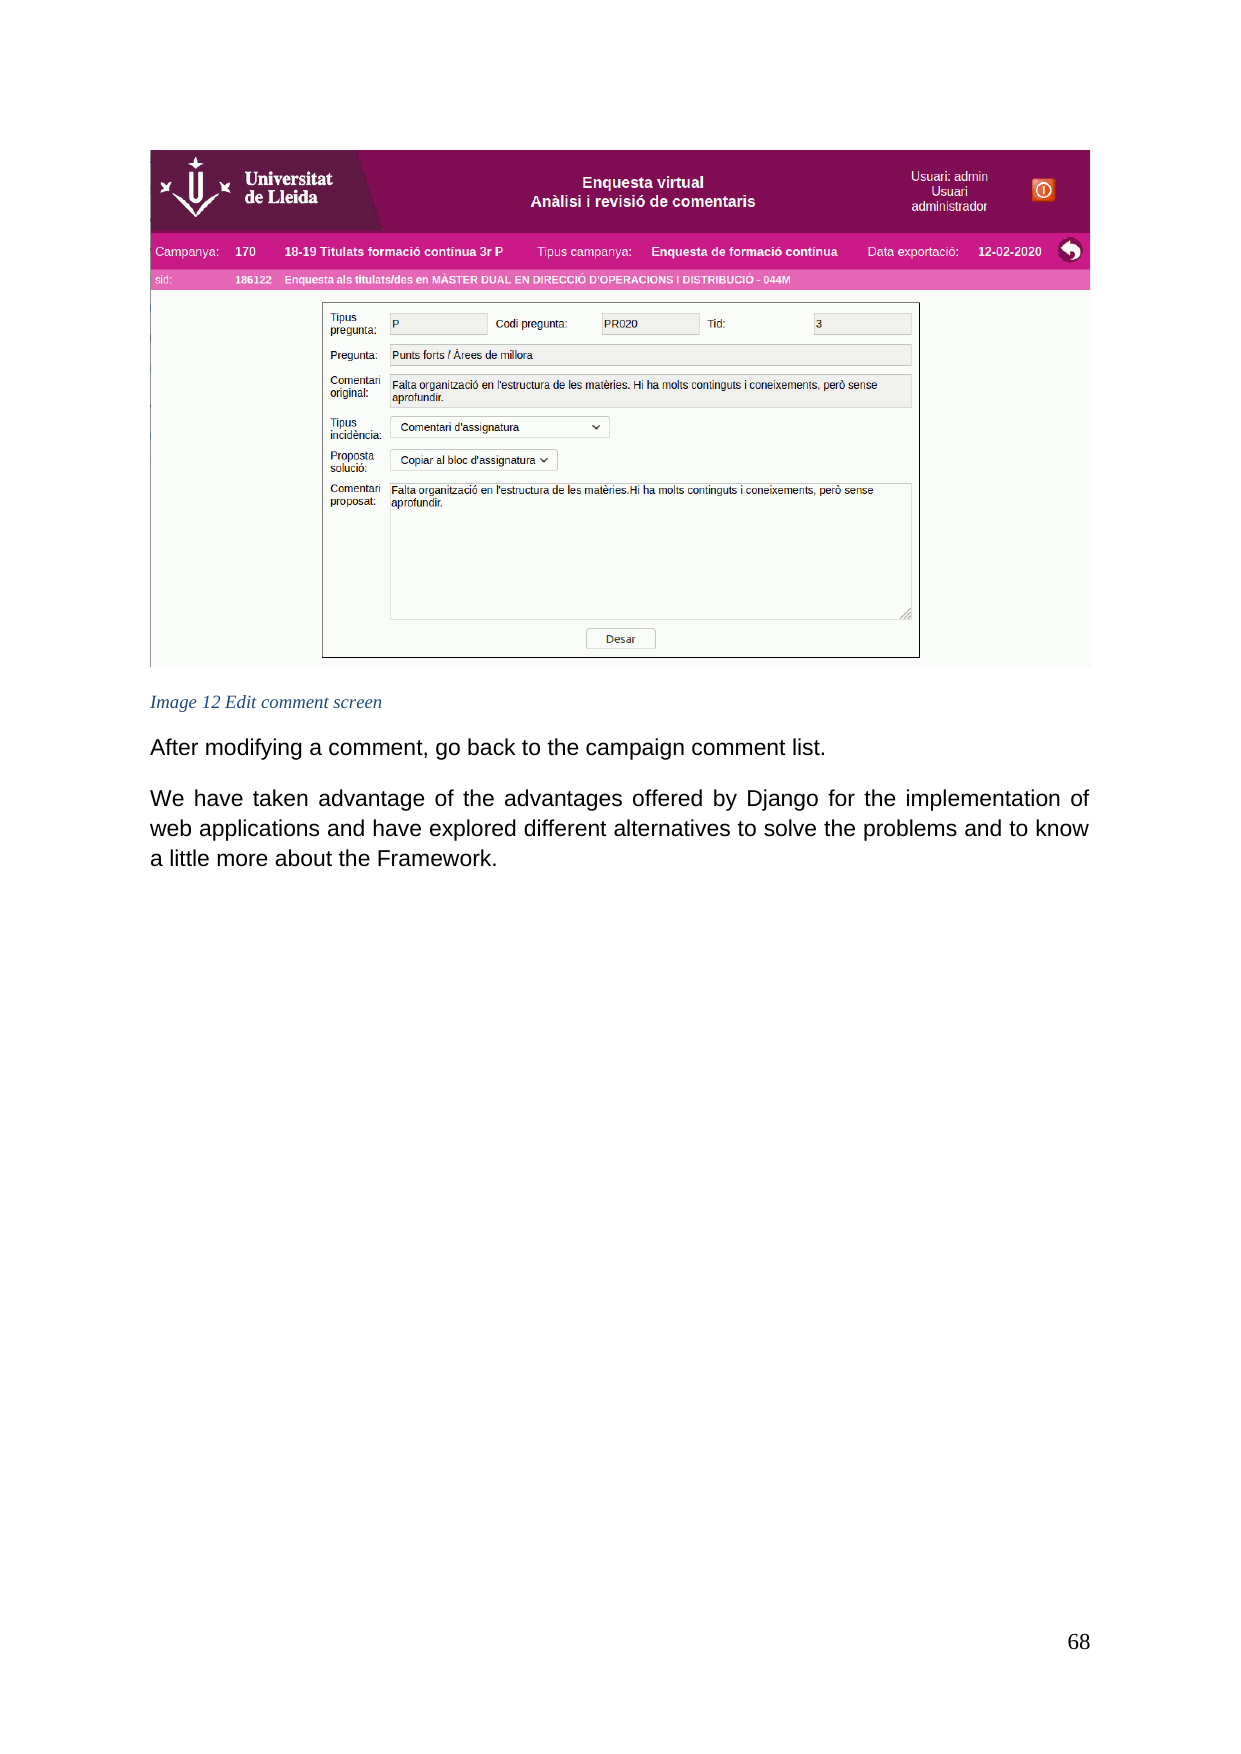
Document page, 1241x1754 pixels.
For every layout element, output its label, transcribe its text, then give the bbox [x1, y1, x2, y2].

picture [150, 150, 1091, 667]
text Image 12 Edit comment screen [150, 691, 1090, 713]
text We have taken advantage of the advantages offered by Django for the implementation of web applications and have explored different alternatives to solve the problems and to know a little more about the Framework. [150, 785, 1090, 872]
text After modifying a comment, go back to the campaign comment list. [150, 734, 1090, 760]
